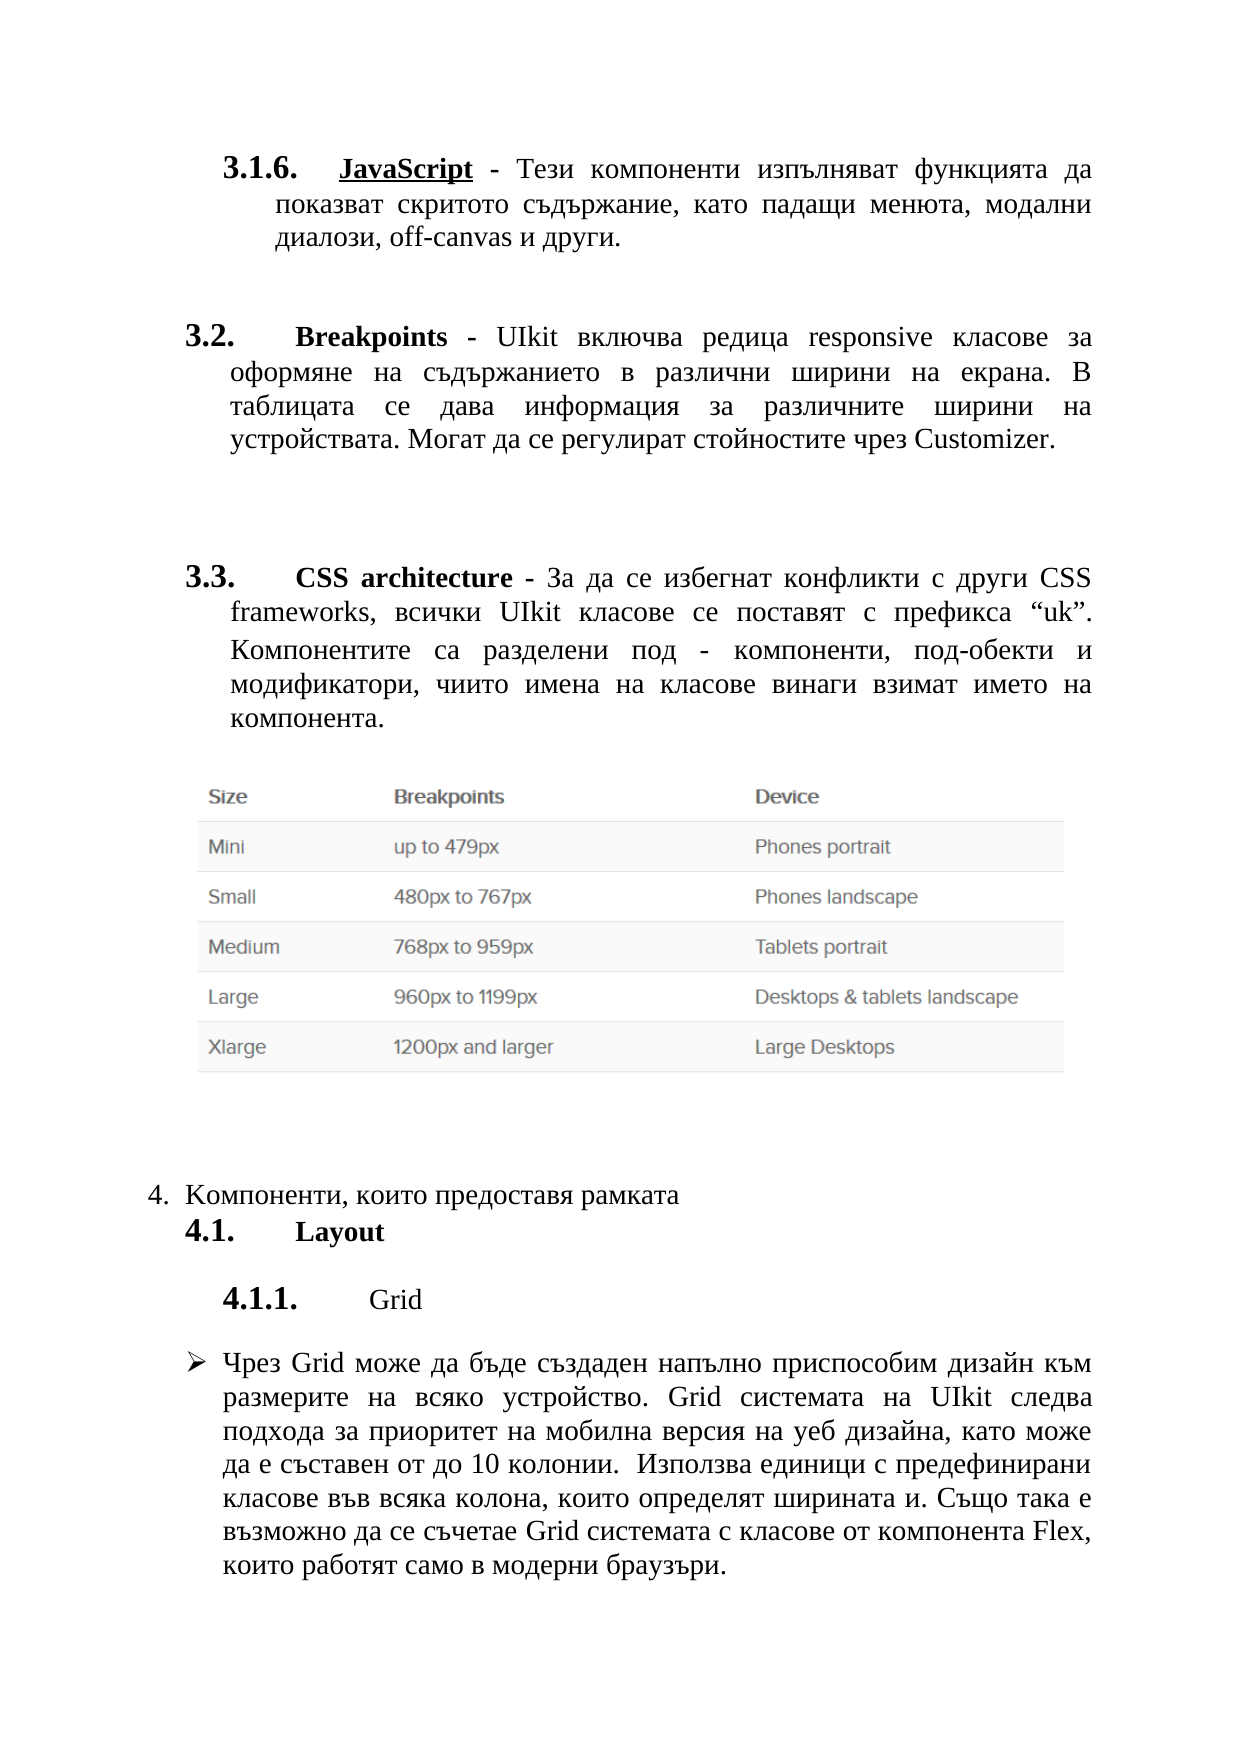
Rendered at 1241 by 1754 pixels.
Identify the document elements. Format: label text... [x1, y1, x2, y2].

list JavaScript - Тези компоненти изпълняват функцията да показват скритото съдържание, като падащи менюта, модални диалози, off-canvas и други. [223, 148, 1093, 253]
subtitle CSS architecture - За да се избегнат конфликти с други CSS frameworks, всички UIkit класове се поставят с префикса “uk”. Компонентите са разделени под - компоненти, под-обекти и модификатори, чиито имена на класове винаги взимат името на компонента. [185, 556, 1093, 733]
subtitle Grid [223, 1278, 1093, 1316]
subtitle Layout [185, 1211, 1093, 1249]
picture [178, 772, 1064, 1081]
subtitle Чрез Grid може да бъде създаден напълно приспособим дизайн към размерите на всяко устройство. Grid системата на UIkit следва подхода за приоритет на мобилна версия на уеб дизайна, като може да е съставен от до 10 колонии. Използва единици с предефинирани класове във всяка колона, които определят ширината и. Също така е възможно да се съчетае Grid системата с класове от компонента Flex, които работят само в модерни браузъри. [185, 1346, 1093, 1580]
subtitle Kомпоненти, които предоставя рамката [148, 1177, 1093, 1211]
subtitle Breakpoints - UIkit включва редица responsive класове за оформяне на съдържанието в различни ширини на екрана. В таблицата се дава информация за различните ширини на устройствата. Могат да се регулират стойностите чрез Customizer. [185, 316, 1093, 455]
